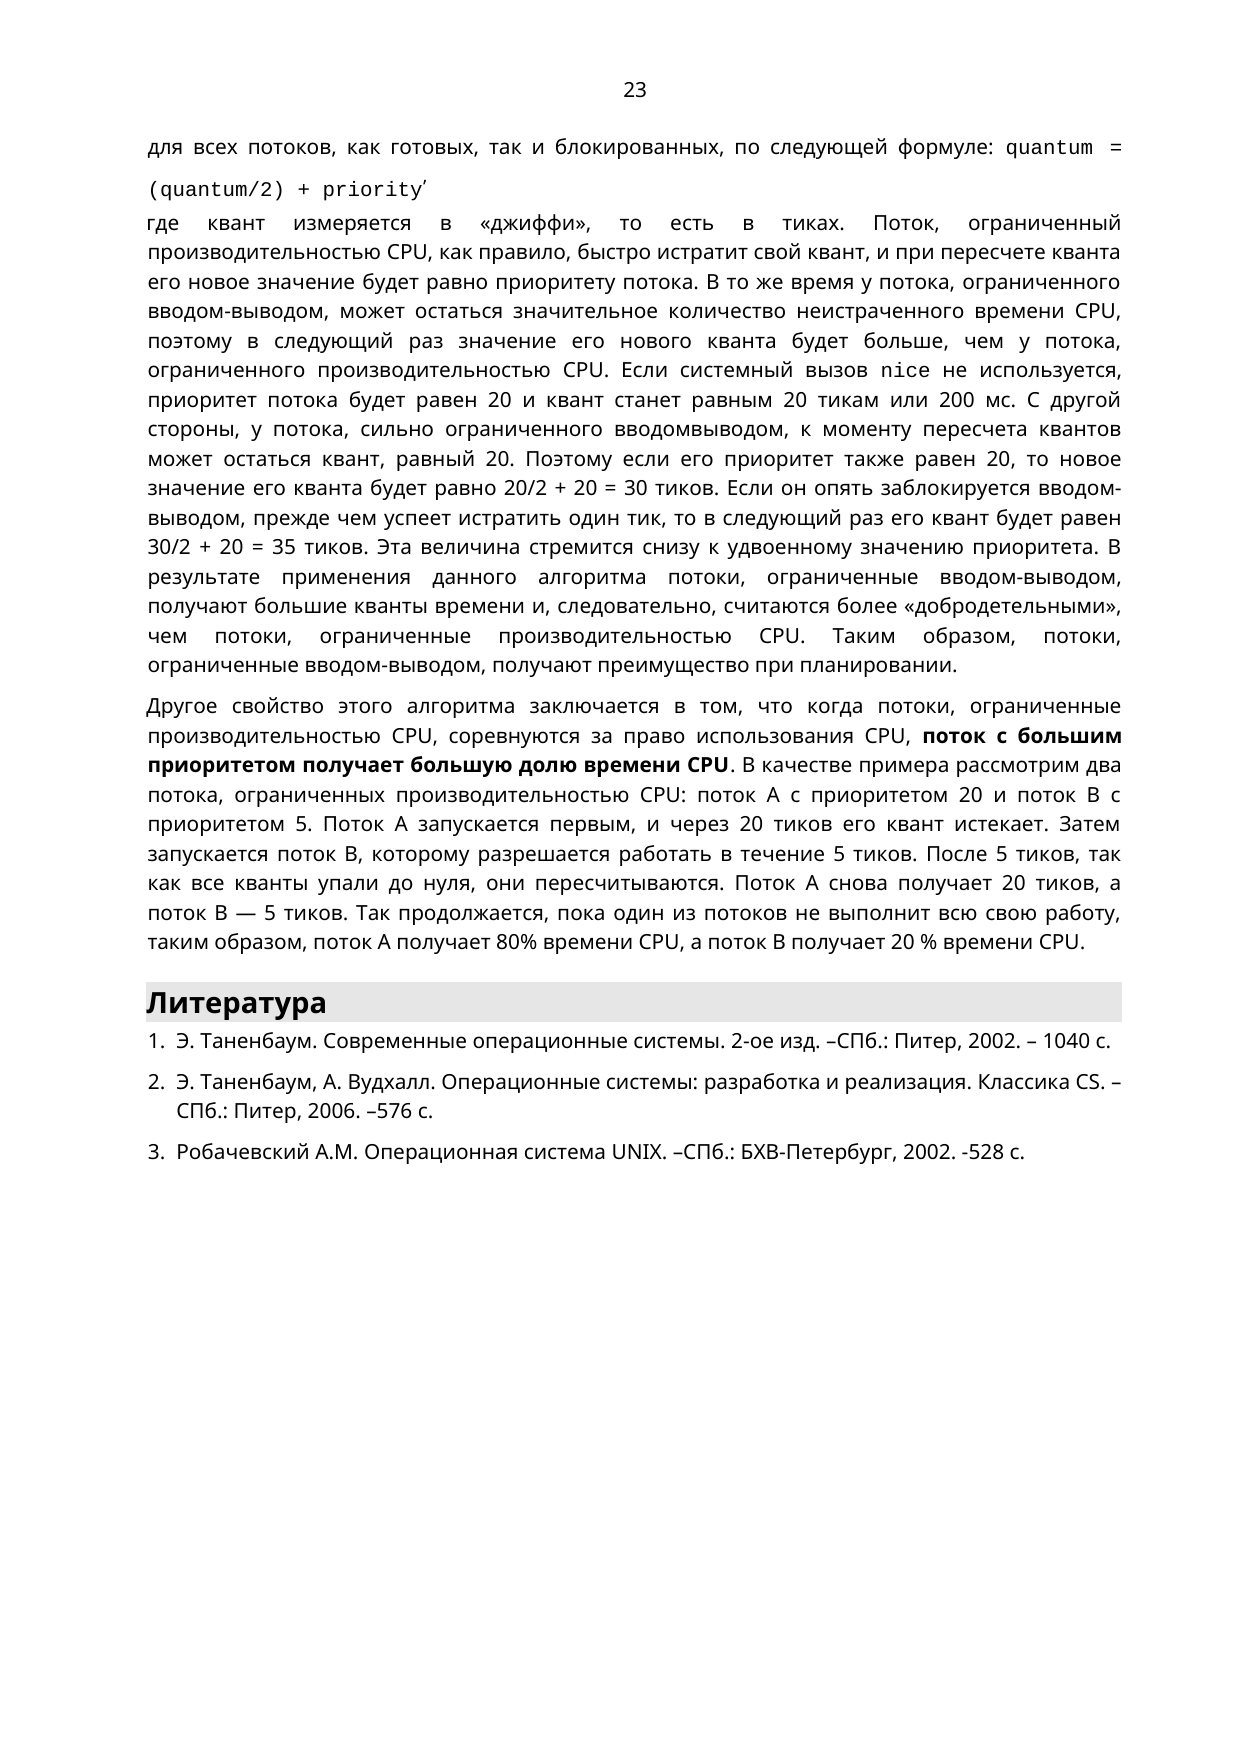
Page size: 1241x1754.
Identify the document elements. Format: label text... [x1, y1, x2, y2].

list Робачевский А.М. Операционная система UNIX. –СПб.: БХВ-Петербург, 2002. -528 с. [148, 1137, 1122, 1166]
subtitle Литература [146, 982, 1122, 1022]
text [146, 132, 1122, 206]
list Э. Таненбаум. Современные операционные системы. 2-ое изд. –СПб.: Питер, 2002. – 1040 с. [148, 1026, 1122, 1054]
text Другое свойство этого алгоритма заключается в том, что когда потоки, ограниченные производительностью CPU, соревнуются за право использования CPU, поток с большим приоритетом получает большую долю времени CPU. В качестве примера рассмотрим два потока, ограниченных производительностью CPU: поток А с приоритетом 20 и поток B с приоритетом 5. Поток А запускается первым, и через 20 тиков его квант истекает. Затем запускается поток В, которому разрешается работать в течение 5 тиков. После 5 тиков, так как все кванты упали до нуля, они пересчитываются. Поток А снова получает 20 тиков, а поток В — 5 тиков. Так продолжается, пока один из потоков не выполнит всю свою работу, таким образом, поток А получает 80% времени CPU, а поток В получает 20 % времени CPU. [146, 691, 1122, 956]
list Э. Таненбаум, А. Вудхалл. Операционные системы: разработка и реализация. Классика CS. –СПб.: Питер, 2006. –576 с. [148, 1067, 1122, 1125]
text где квант измеряется в «джиффи», то есть в тиках. Поток, ограниченный производительностью CPU, как правило, быстро истратит свой квант, и при пересчете кванта его новое значение будет равно приоритету потока. В то же время у потока, ограниченного вводом-выводом, может остаться значительное количество неистраченного времени CPU, поэтому в следующий раз значение его нового кванта будет больше, чем у потока, ограниченного производительностью CPU. Если системный вызов nice не используется, приоритет потока будет равен 20 и квант станет равным 20 тикам или 200 мс. С другой стороны, у потока, сильно ограниченного вводомвыводом, к моменту пересчета квантов может остаться квант, равный 20. Поэтому если его приоритет также равен 20, то новое значение его кванта будет равно 20/2 + 20 = 30 тиков. Если он опять заблокируется вводом-выводом, прежде чем успеет истратить один тик, то в следующий раз его квант будет равен 30/2 + 20 = 35 тиков. Эта величина стремится снизу к удвоенному значению приоритета. В результате применения данного алгоритма потоки, ограниченные вводом-выводом, получают большие кванты времени и, следовательно, считаются более «добродетельными», чем потоки, ограниченные производительностью CPU. Таким образом, потоки, ограниченные вводом-выводом, получают преимущество при планировании. [146, 208, 1122, 679]
